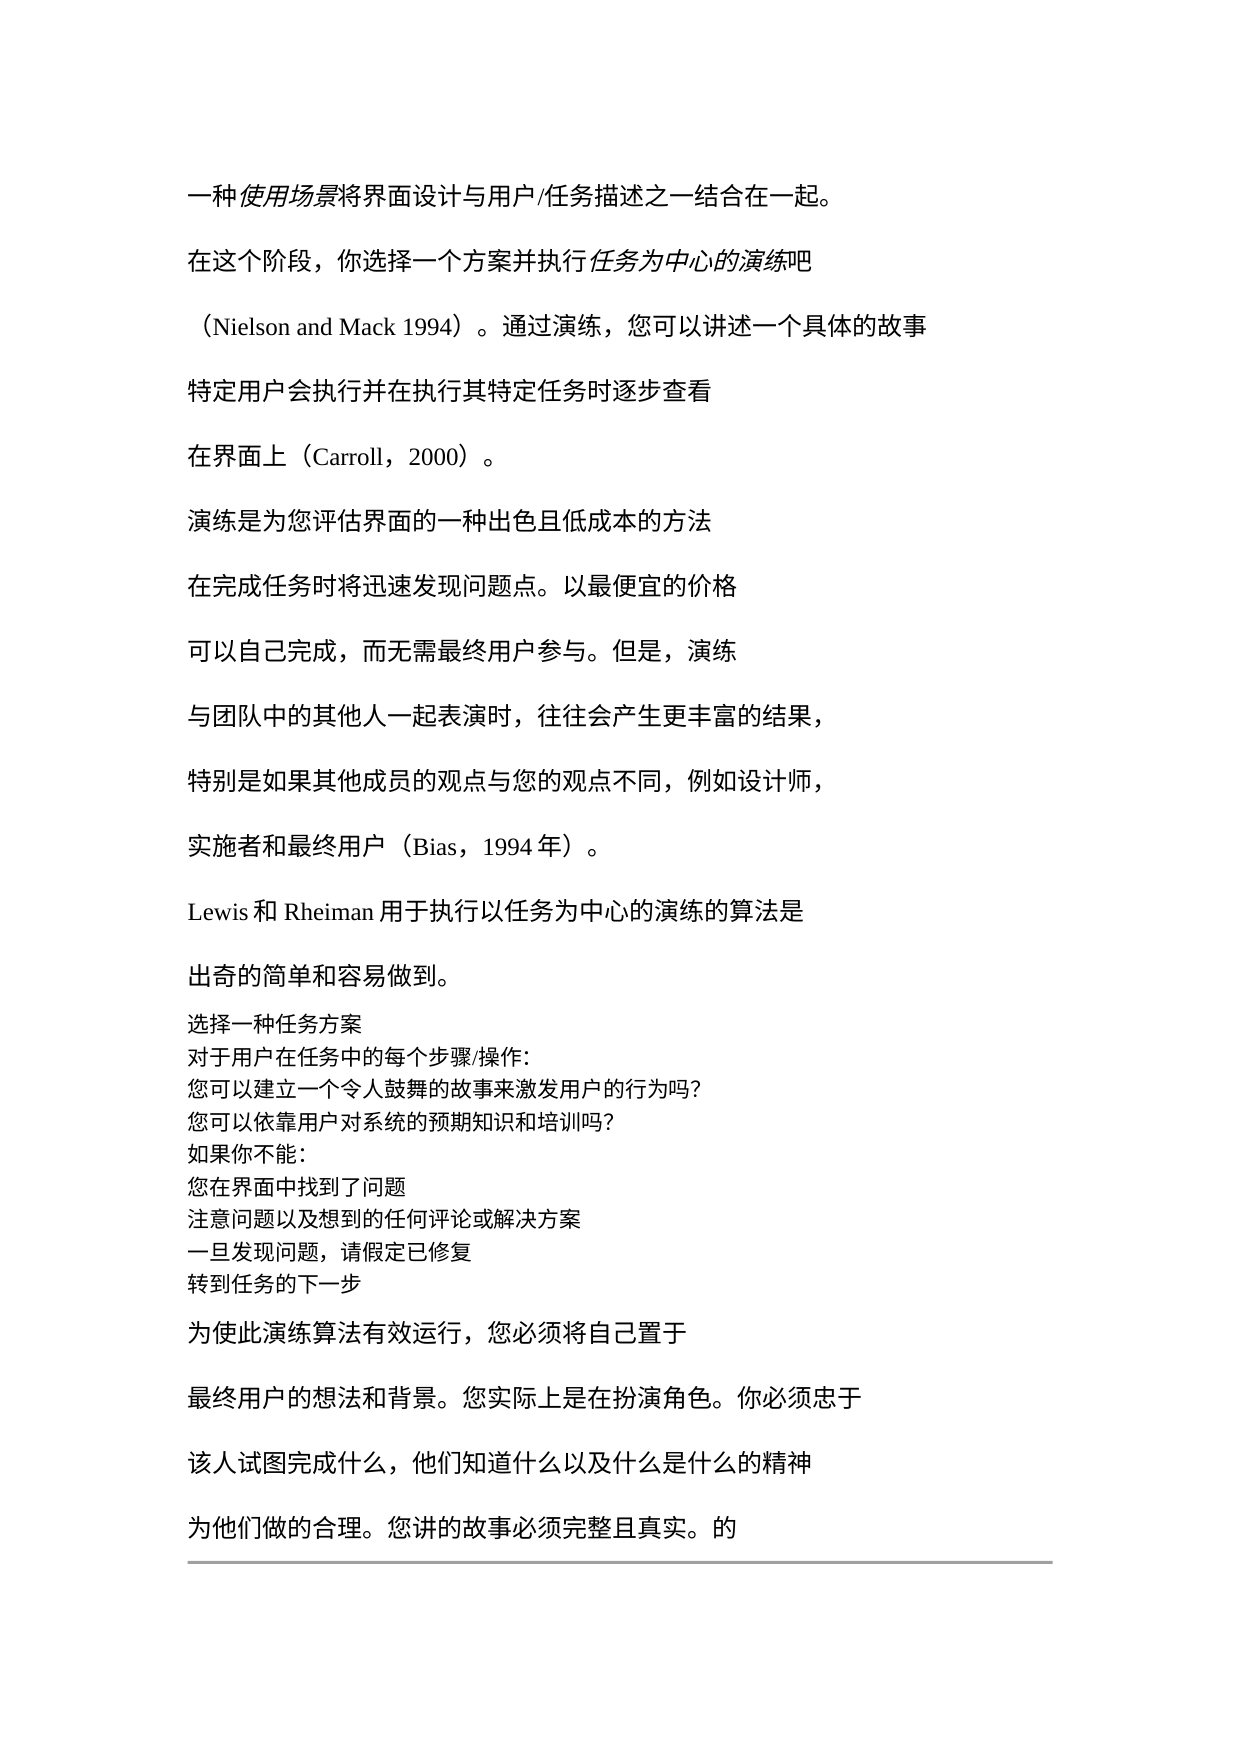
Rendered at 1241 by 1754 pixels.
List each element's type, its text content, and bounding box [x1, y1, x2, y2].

text 在界面上（Carroll，2000）。 [187, 422, 1053, 487]
text 您可以建立一个令人鼓舞的故事来激发用户的行为吗？ [187, 1072, 1053, 1104]
text 转到任务的下一步 [187, 1267, 1053, 1299]
text 可以自己完成，而无需最终用户参与。但是，演练 [187, 617, 1053, 682]
text 选择一种任务方案 [187, 1007, 1053, 1039]
text 该人试图完成什么，他们知道什么以及什么是什么的精神 [187, 1429, 1053, 1494]
text 一旦发现问题，请假定已修复 [187, 1234, 1053, 1267]
text 为使此演练算法有效运行，您必须将自己置于 [187, 1299, 1053, 1364]
text 实施者和最终用户（Bias，1994年）。 [187, 812, 1053, 877]
text 注意问题以及想到的任何评论或解决方案 [187, 1202, 1053, 1234]
text 您可以依靠用户对系统的预期知识和培训吗？ [187, 1104, 1053, 1137]
text 如果你不能： [187, 1137, 1053, 1169]
text 您在界面中找到了问题 [187, 1169, 1053, 1202]
text 特定用户会执行并在执行其特定任务时逐步查看 [187, 357, 1053, 422]
text 为他们做的合理。您讲的故事必须完整且真实。的 [187, 1494, 1053, 1559]
text Lewis和Rheiman用于执行以任务为中心的演练的算法是 [187, 877, 1053, 942]
text 在完成任务时将迅速发现问题点。以最便宜的价格 [187, 552, 1053, 617]
text 特别是如果其他成员的观点与您的观点不同，例如设计师， [187, 747, 1053, 812]
text （Nielson and Mack 1994）。通过演练，您可以讲述一个具体的故事 [187, 292, 1053, 357]
text 与团队中的其他人一起表演时，往往会产生更丰富的结果， [187, 682, 1053, 747]
text 演练是为您评估界面的一种出色且低成本的方法 [187, 487, 1053, 552]
text 最终用户的想法和背景。您实际上是在扮演角色。你必须忠于 [187, 1364, 1053, 1429]
text 对于用户在任务中的每个步骤/操作： [187, 1039, 1053, 1072]
text 出奇的简单和容易做到。 [187, 942, 1053, 1007]
text 在这个阶段，你选择一个方案并执行任务为中心的演练吧 [187, 227, 1053, 292]
text 一种使用场景将界面设计与用户/任务描述之一结合在一起。 [187, 162, 1053, 227]
